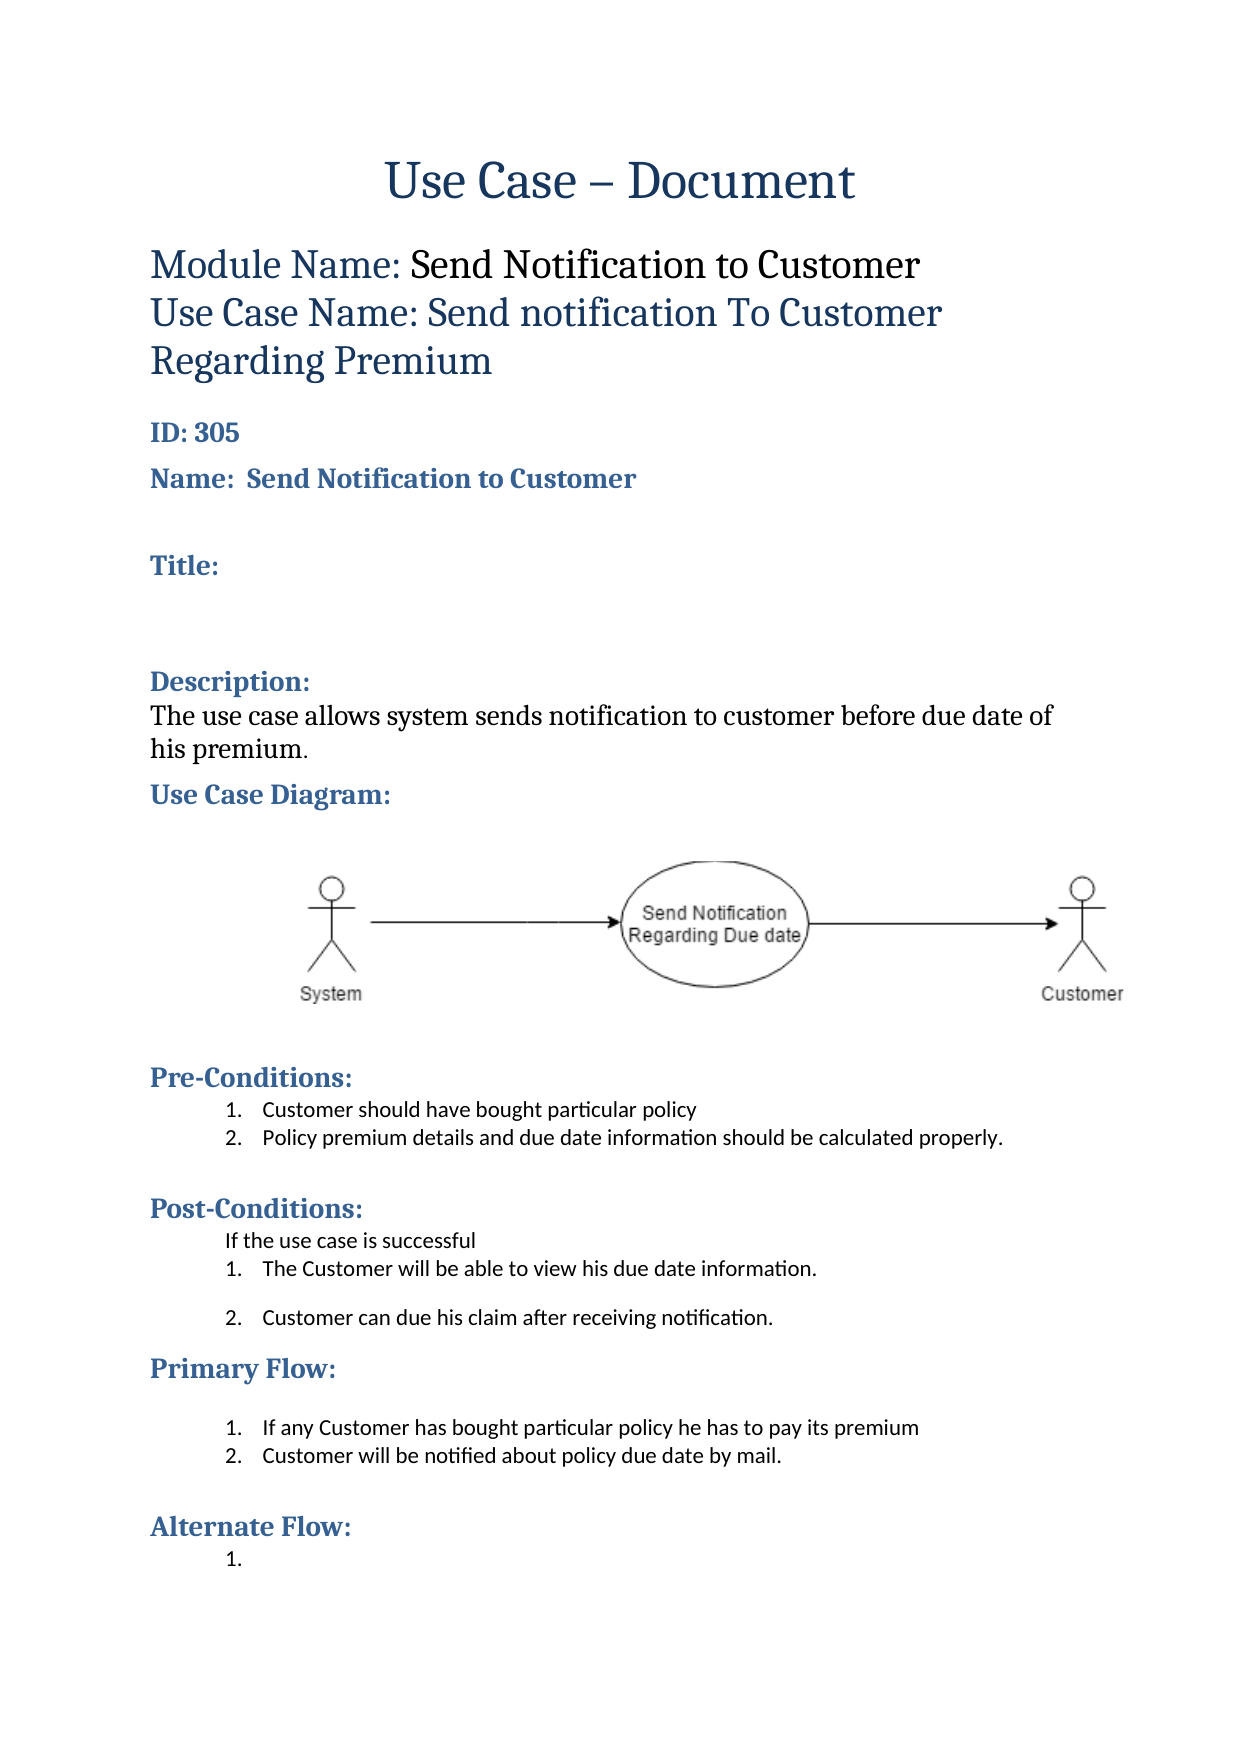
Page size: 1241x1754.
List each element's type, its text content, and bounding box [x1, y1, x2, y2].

list Customer can due his claim after receiving notification. [225, 1303, 1090, 1331]
text Post-Conditions: [150, 1192, 1090, 1226]
list The Customer will be able to view his due date information. [225, 1254, 1090, 1282]
text Primary Flow: [150, 1352, 1090, 1385]
text The use case allows system sends notification to customer before due date of his premium. [150, 699, 1090, 766]
list Customer should have bought particular policy [225, 1095, 1090, 1123]
text Name: Send Notification to Customer [150, 462, 1090, 496]
text Module Name: Send Notification to Customer [150, 241, 1090, 289]
text Use Case – Document [150, 150, 1090, 212]
list Customer will be notified about policy due date by mail. [225, 1441, 1090, 1469]
text Use Case Name: Send notification To Customer Regarding Premium [150, 289, 1090, 385]
list Policy premium details and due date information should be calculated properly. [225, 1123, 1090, 1151]
text Use Case Diagram: [150, 778, 1090, 812]
text If the use case is successful [150, 1226, 1090, 1254]
list If any Customer has bought particular policy he has to pay its premium [225, 1413, 1090, 1441]
text Alternate Flow: [150, 1511, 1090, 1544]
text Title: [150, 549, 1090, 583]
text Description: [150, 665, 1090, 699]
text Pre-Conditions: [150, 1062, 1090, 1095]
text ID: 305 [150, 416, 1090, 449]
